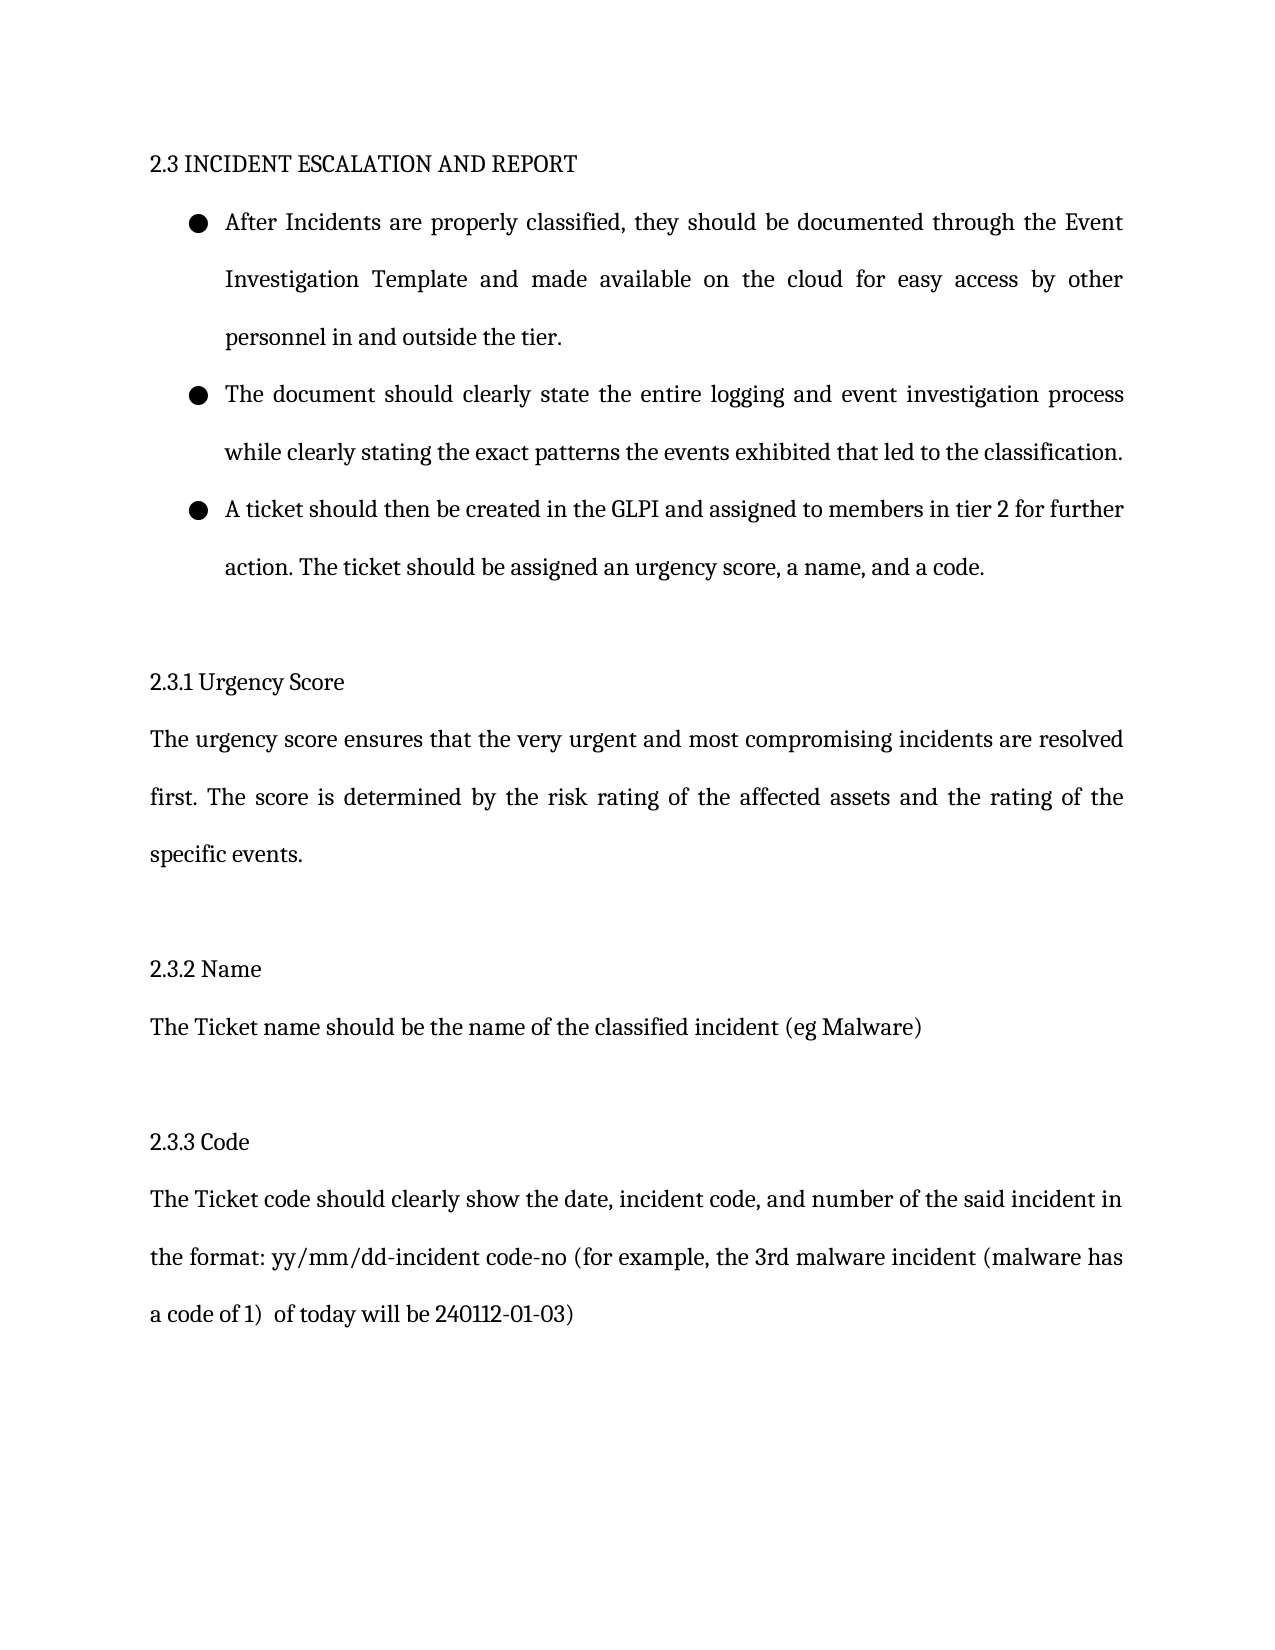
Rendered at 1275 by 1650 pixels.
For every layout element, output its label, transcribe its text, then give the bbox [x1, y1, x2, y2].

subtitle 2.3 INCIDENT ESCALATION AND REPORT [150, 150, 1125, 179]
text The Ticket name should be the name of the classified incident (eg Malware) [150, 1012, 1125, 1041]
text The urgency score ensures that the very urgent and most compromising incidents are resolved first. The score is determined by the risk rating of the affected assets and the rating of the specific events. [150, 725, 1125, 869]
text The Ticket code should clearly show the date, incident code, and number of the said incident in the format: yy/mm/dd-incident code-no (for example, the 3rd malware incident (malware has a code of 1) of today will be 240112-01-03) [150, 1185, 1125, 1329]
subtitle 2.3.2 Name [150, 955, 1125, 984]
subtitle 2.3.3 Code [150, 1127, 1125, 1156]
list The document should clearly state the entire logging and event investigation process while clearly stating the exact patterns the events exhibited that led to the classification. [187, 380, 1125, 466]
list A ticket should then be created in the GLPI and assigned to members in tier 2 for further action. The ticket should be assigned an urgency score, a name, and a code. [187, 495, 1125, 581]
subtitle 2.3.1 Urgency Score [150, 667, 1125, 696]
list After Incidents are properly classified, they should be documented through the Event Investigation Template and made available on the cloud for easy access by other personnel in and outside the tier. [187, 207, 1125, 351]
